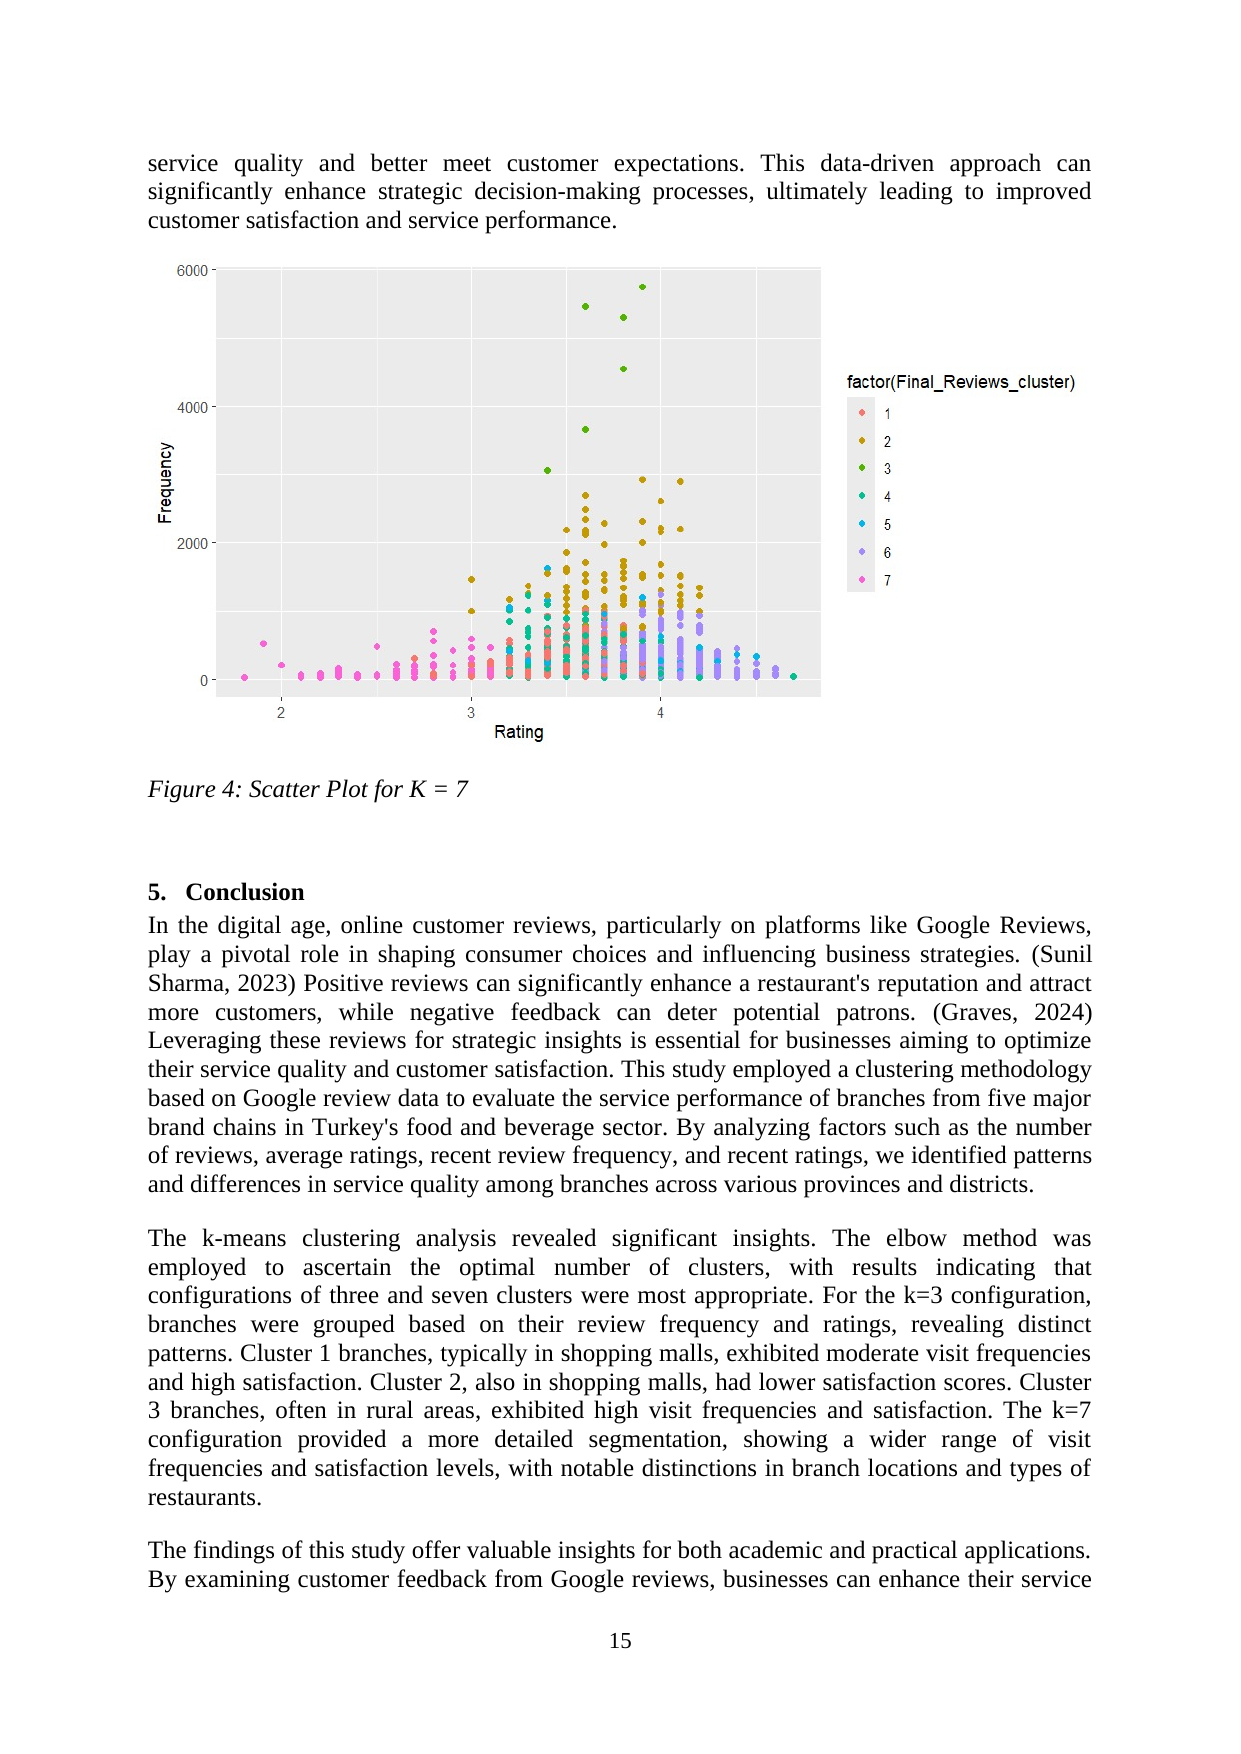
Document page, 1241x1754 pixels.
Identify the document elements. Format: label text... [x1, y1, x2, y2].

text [148, 148, 1093, 234]
subtitle Conclusion [148, 877, 1093, 906]
text In the digital age, online customer reviews, particularly on platforms like Google Reviews, play a pivotal role in shaping consumer choices and influencing business strategies. Positive reviews can significantly enhance a restaurant's reputation and attract more customers, while negative feedback can deter potential patrons. Leveraging these reviews for strategic insights is essential for businesses aiming to optimize their service quality and customer satisfaction. This study employed a clustering methodology based on Google review data to evaluate the service performance of branches from five major brand chains in Turkey's food and beverage sector. By analyzing factors such as the number of reviews, average ratings, recent review frequency, and recent ratings, we identified patterns and differences in service quality among branches across various provinces and districts. [148, 911, 1093, 1198]
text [148, 1536, 1093, 1593]
text Figure 4: Scatter Plot for K = 7 [148, 774, 1093, 803]
text The k-means clustering analysis revealed significant insights. The elbow method was employed to ascertain the optimal number of clusters, with results indicating that configurations of three and seven clusters were most appropriate. For the k=3 configuration, branches were grouped based on their review frequency and ratings, revealing distinct patterns. Cluster 1 branches, typically in shopping malls, exhibited moderate visit frequencies and high satisfaction. Cluster 2, also in shopping malls, had lower satisfaction scores. Cluster 3 branches, often in rural areas, exhibited high visit frequencies and satisfaction. The k=7 configuration provided a more detailed segmentation, showing a wider range of visit frequencies and satisfaction levels, with notable distinctions in branch locations and types of restaurants. [148, 1223, 1093, 1511]
picture [147, 258, 1093, 750]
